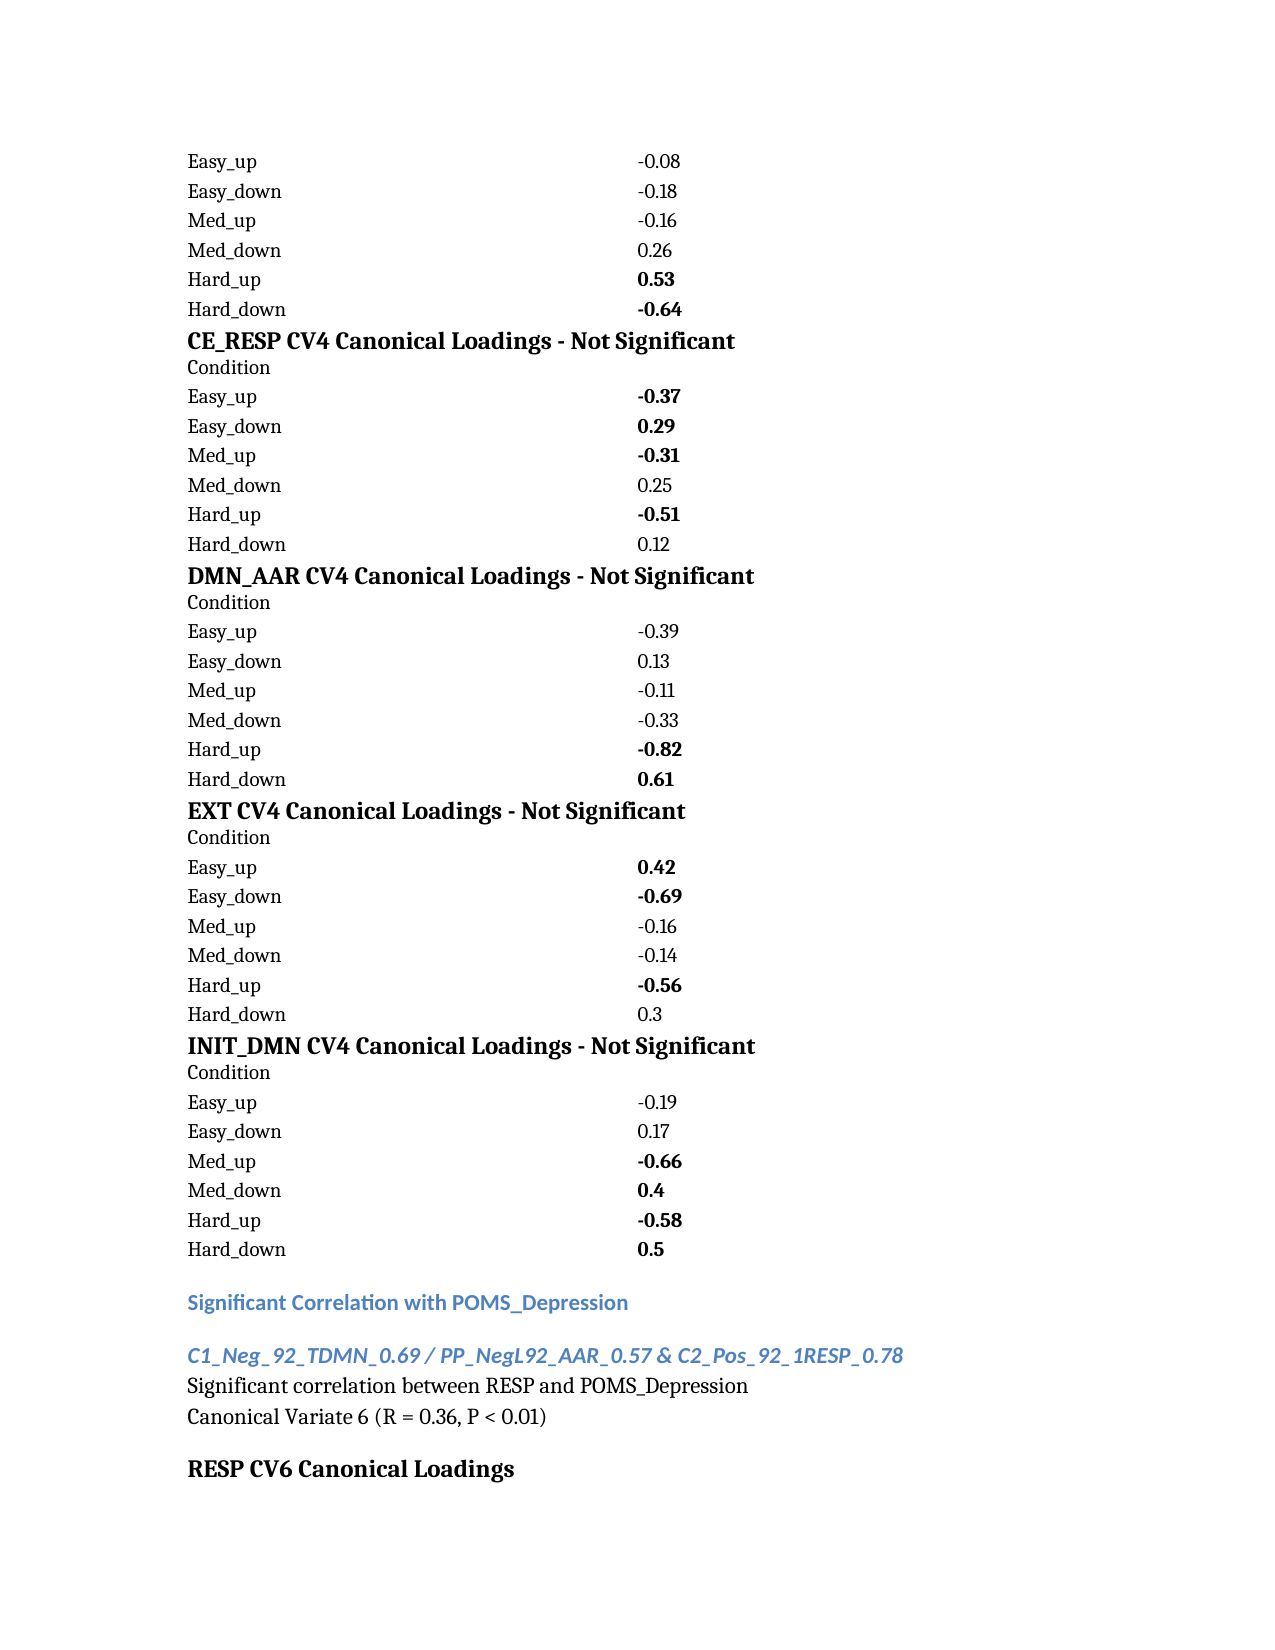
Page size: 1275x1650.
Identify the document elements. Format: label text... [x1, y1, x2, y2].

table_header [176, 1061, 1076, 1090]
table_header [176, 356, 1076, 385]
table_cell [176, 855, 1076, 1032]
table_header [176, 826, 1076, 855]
text CE_RESP CV4 Canonical Loadings - Not Significant [187, 327, 1087, 356]
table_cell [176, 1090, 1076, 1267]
text DMN_AAR CV4 Canonical Loadings - Not Significant [187, 562, 1087, 591]
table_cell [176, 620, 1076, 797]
text EXT CV4 Canonical Loadings - Not Significant [187, 797, 1087, 826]
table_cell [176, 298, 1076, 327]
text Significant correlation between RESP and POMS_Depression Canonical Variate 6 (R = 0.36, P < 0.01) [187, 1373, 1087, 1430]
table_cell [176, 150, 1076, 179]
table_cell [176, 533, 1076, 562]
subtitle C1_Neg_92_TDMN_0.69 / PP_NegL92_AAR_0.57 & C2_Pos_92_1RESP_0.78 [187, 1341, 1087, 1369]
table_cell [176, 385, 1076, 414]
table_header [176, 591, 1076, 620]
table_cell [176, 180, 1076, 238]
subtitle Significant Correlation with POMS_Depression [187, 1288, 1087, 1316]
text INIT_DMN CV4 Canonical Loadings - Not Significant [187, 1032, 1087, 1061]
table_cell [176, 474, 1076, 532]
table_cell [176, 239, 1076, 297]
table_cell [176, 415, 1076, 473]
text RESP CV6 Canonical Loadings [187, 1454, 1087, 1483]
